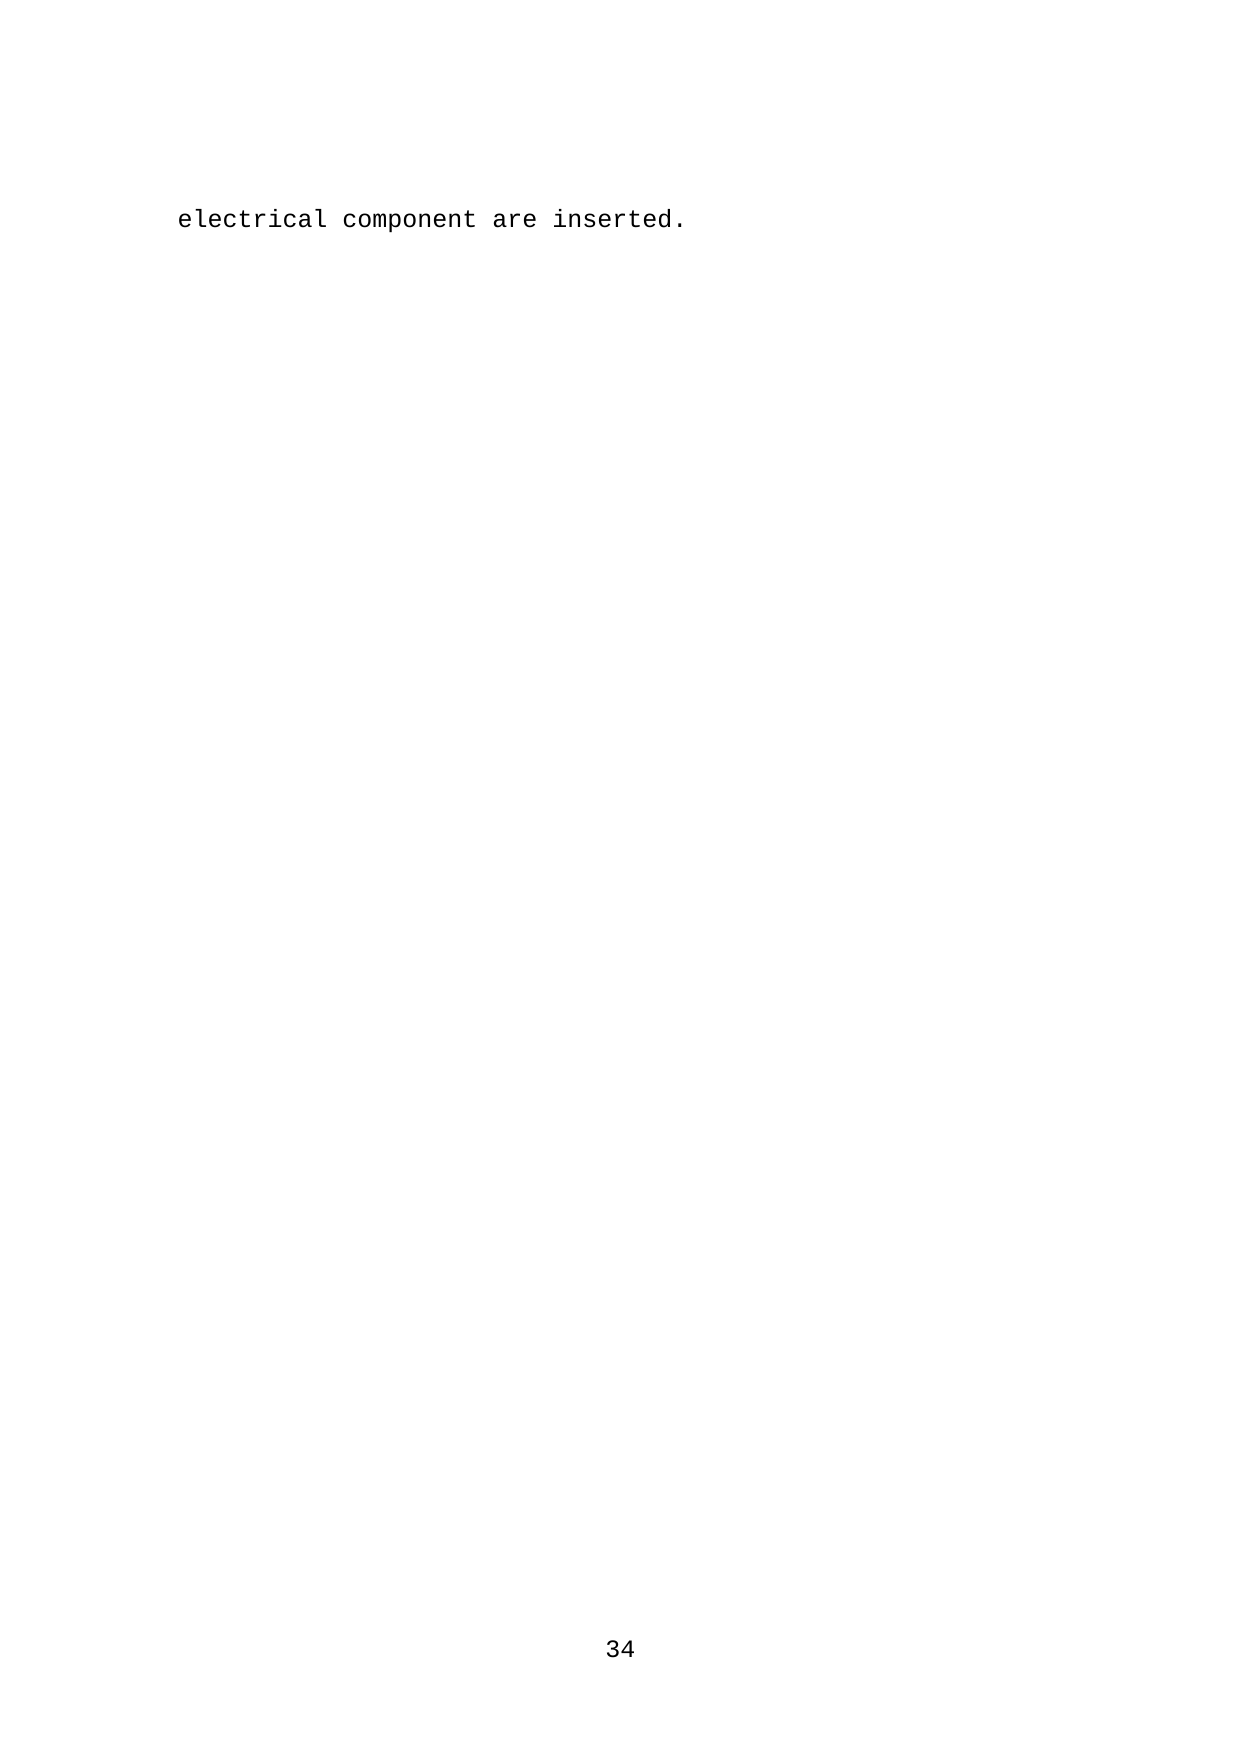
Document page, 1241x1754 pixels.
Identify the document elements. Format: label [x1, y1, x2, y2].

text [177, 207, 1063, 235]
